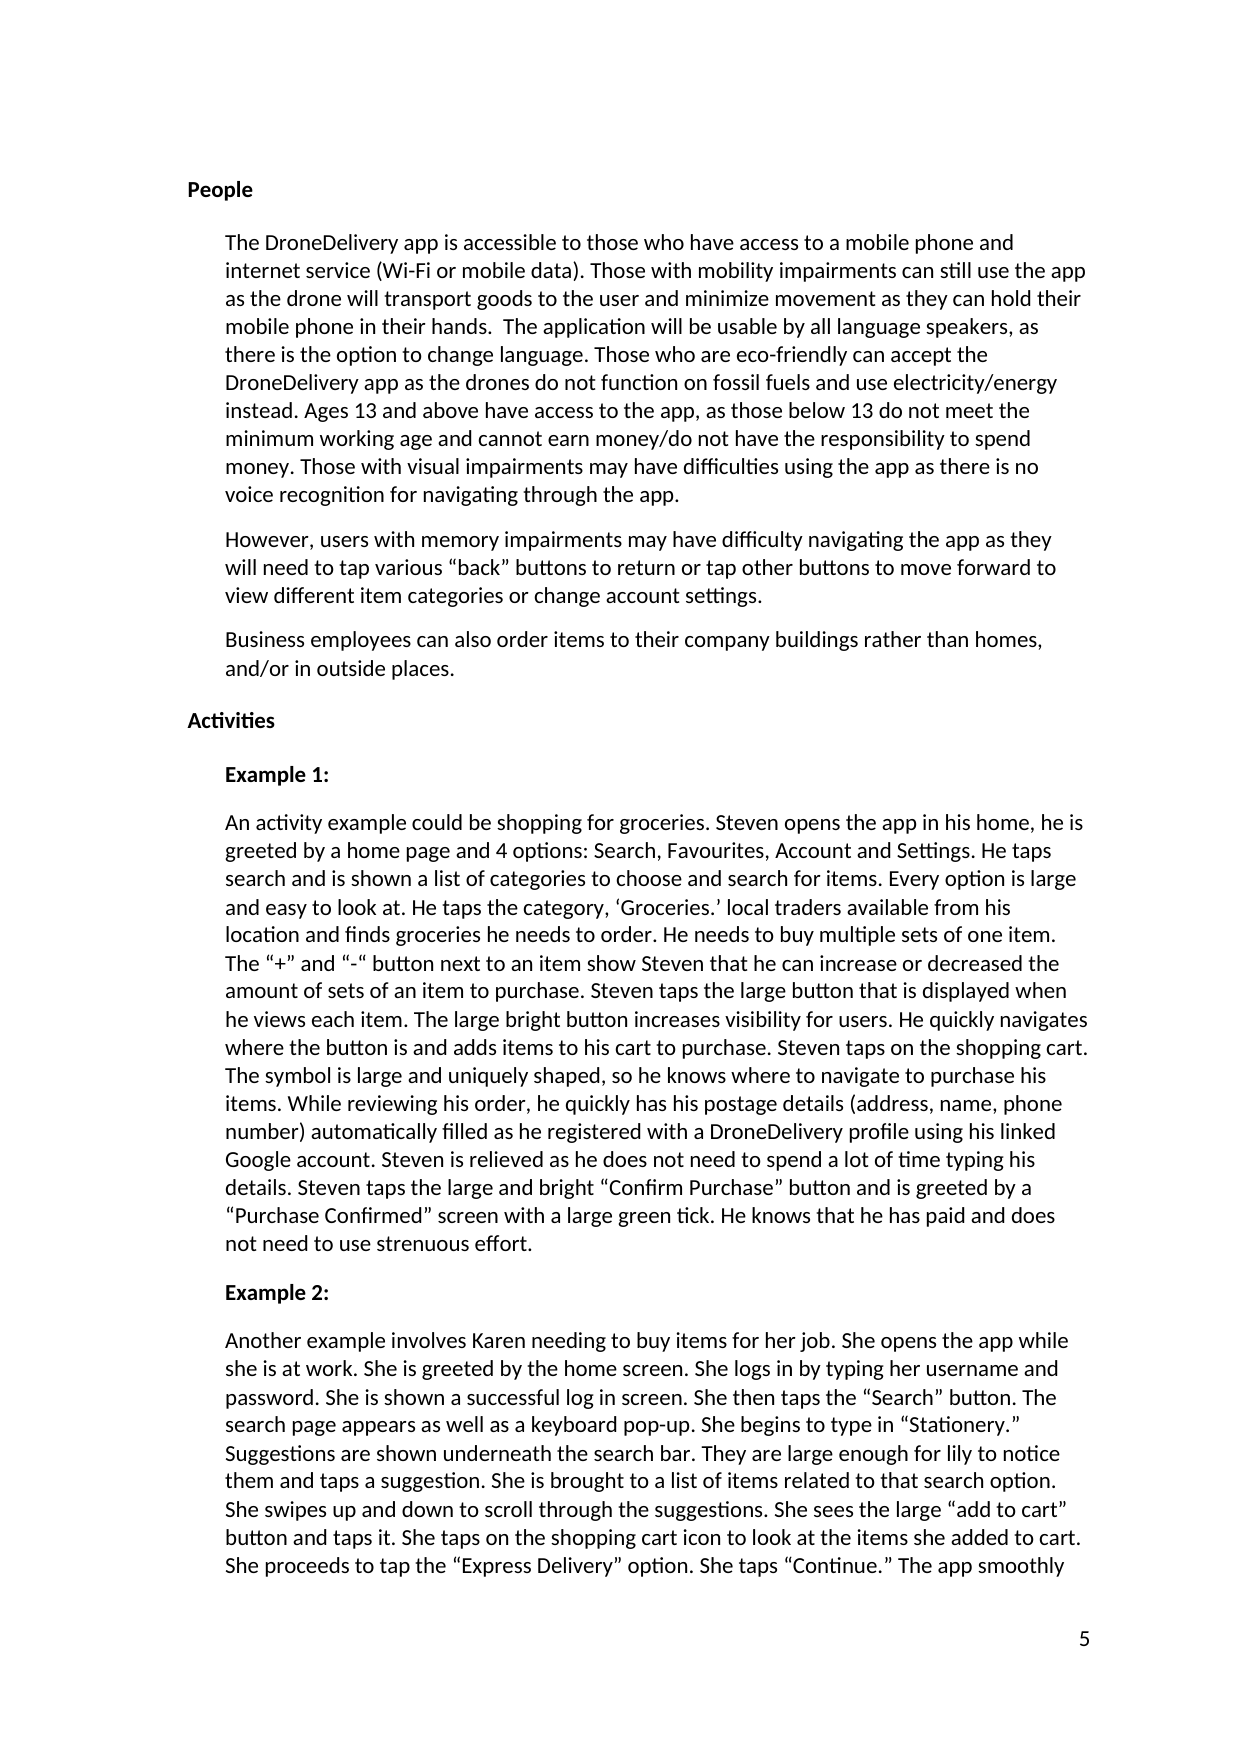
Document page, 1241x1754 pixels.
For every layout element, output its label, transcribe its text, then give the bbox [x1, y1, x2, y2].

text Business employees can also order items to their company buildings rather than homes, and/or in outside places. [225, 626, 1090, 682]
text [225, 1327, 1090, 1579]
text Activities [187, 707, 1090, 735]
text An activity example could be shopping for groceries. Steven opens the app in his home, he is greeted by a home page and 4 options: Search, Favourites, Account and Settings. He taps search and is shown a list of categories to choose and search for items. Every option is large and easy to look at. He taps the category, ‘Groceries.’ local traders available from his location and finds groceries he needs to order. He needs to buy multiple sets of one item. The “+” and “-“ button next to an item show Steven that he can increase or decreased the amount of sets of an item to purchase. Steven taps the large button that is displayed when he views each item. The large bright button increases visibility for users. He quickly navigates where the button is and adds items to his cart to purchase. Steven taps on the shopping cart. The symbol is large and uniquely shaped, so he knows where to navigate to purchase his items. While reviewing his order, he quickly has his postage details (address, name, phone number) automatically filled as he registered with a DroneDelivery profile using his linked Google account. Steven is relieved as he does not need to spend a lot of time typing his details. Steven taps the large and bright “Confirm Purchase” button and is greeted by a “Purchase Confirmed” screen with a large green tick. He knows that he has paid and does not need to use strenuous effort. [225, 808, 1090, 1257]
text Example 1: [225, 760, 1090, 788]
text The DroneDelivery app is accessible to those who have access to a mobile phone and internet service (Wi-Fi or mobile data). Those with mobility impairments can still use the app as the drone will transport goods to the user and minimize movement as they can hold their mobile phone in their hands. The application will be usable by all language speakers, as there is the option to change language. Those who are eco-friendly can accept the DroneDelivery app as the drones do not function on fossil fuels and use electricity/energy instead. Ages 13 and above have access to the app, as those below 13 do not meet the minimum working age and cannot earn money/do not have the responsibility to spend money. Those with visual impairments may have difficulties using the app as there is no voice recognition for navigating through the app. [225, 228, 1090, 508]
text Example 2: [225, 1278, 1090, 1306]
text However, users with memory impairments may have difficulty navigating the app as they will need to tap various “back” buttons to return or tap other buttons to move forward to view different item categories or change account settings. [225, 525, 1090, 609]
text People [187, 175, 1090, 203]
